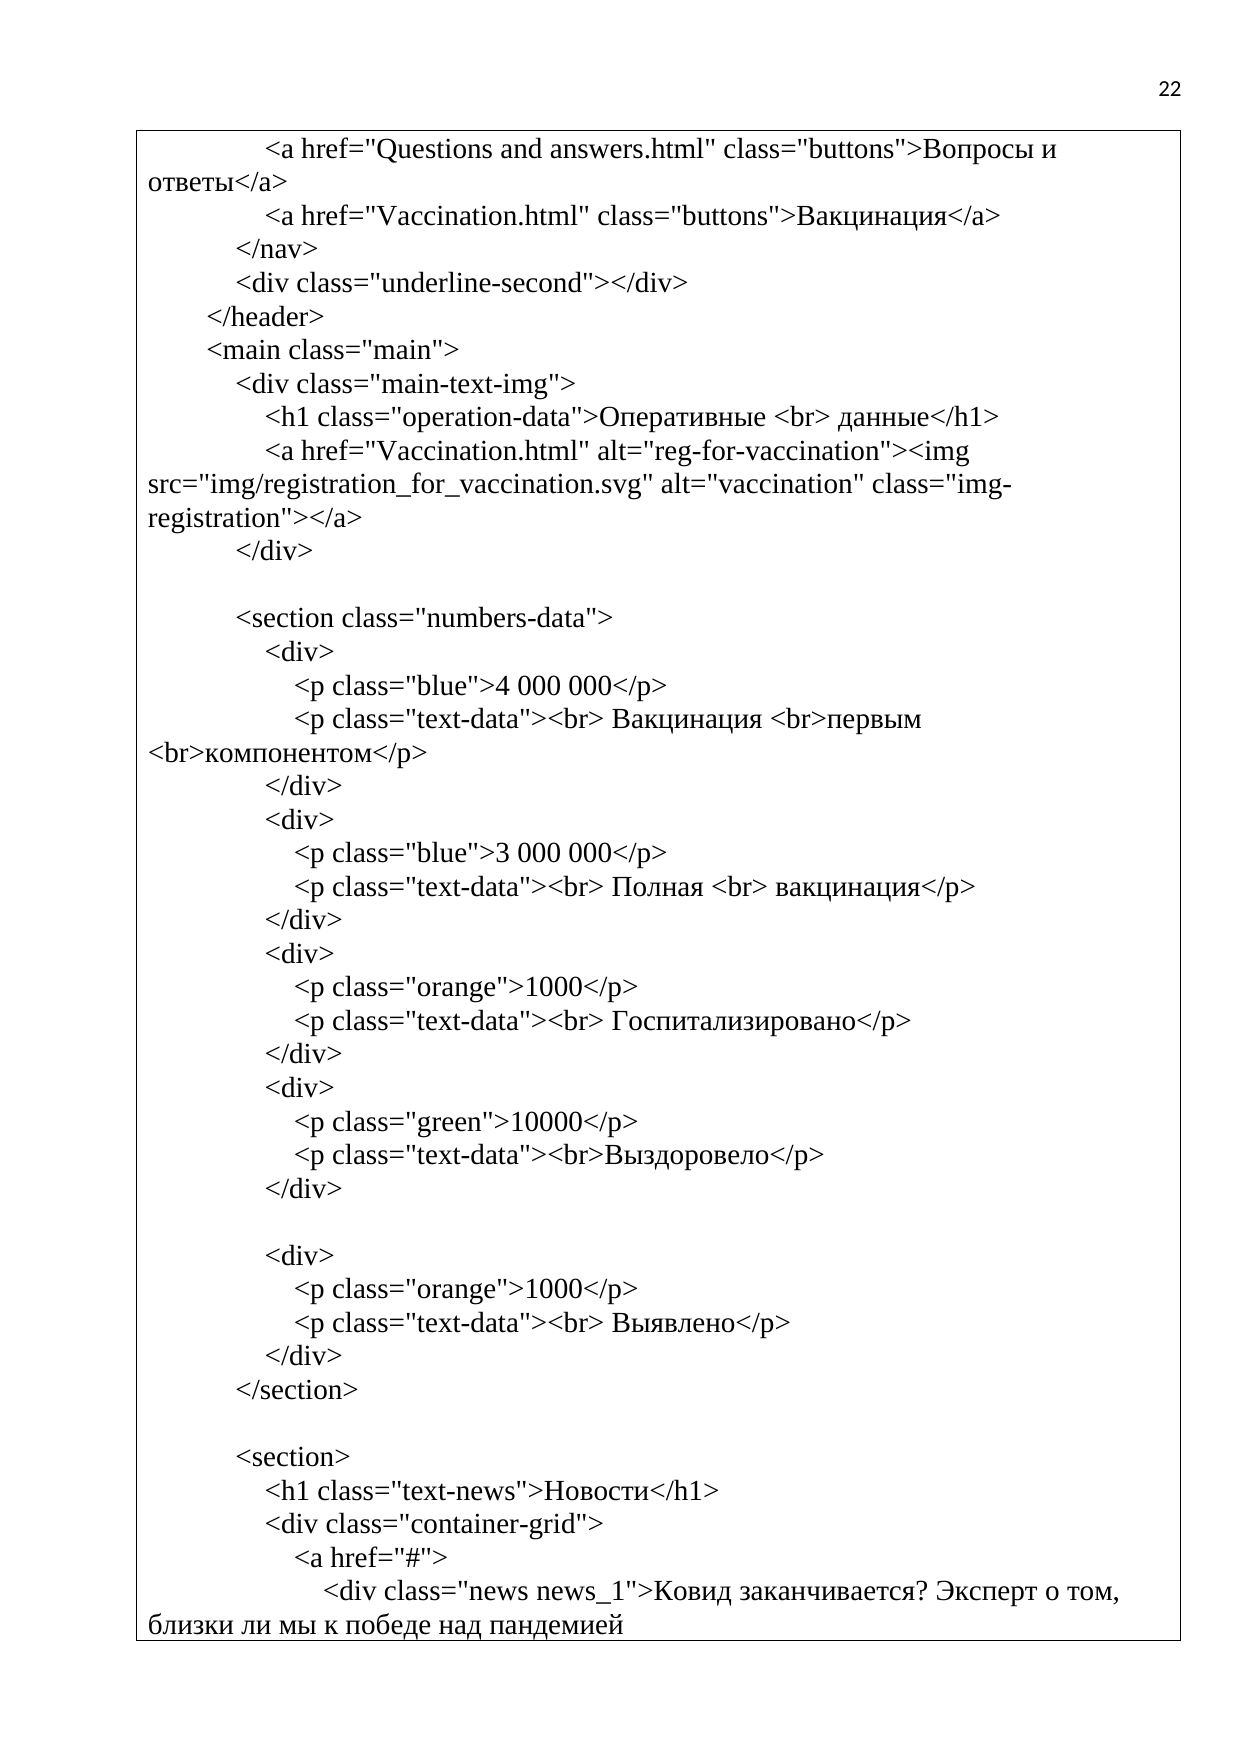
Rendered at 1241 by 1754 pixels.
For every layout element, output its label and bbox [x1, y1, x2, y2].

table_header [137, 131, 1180, 1640]
